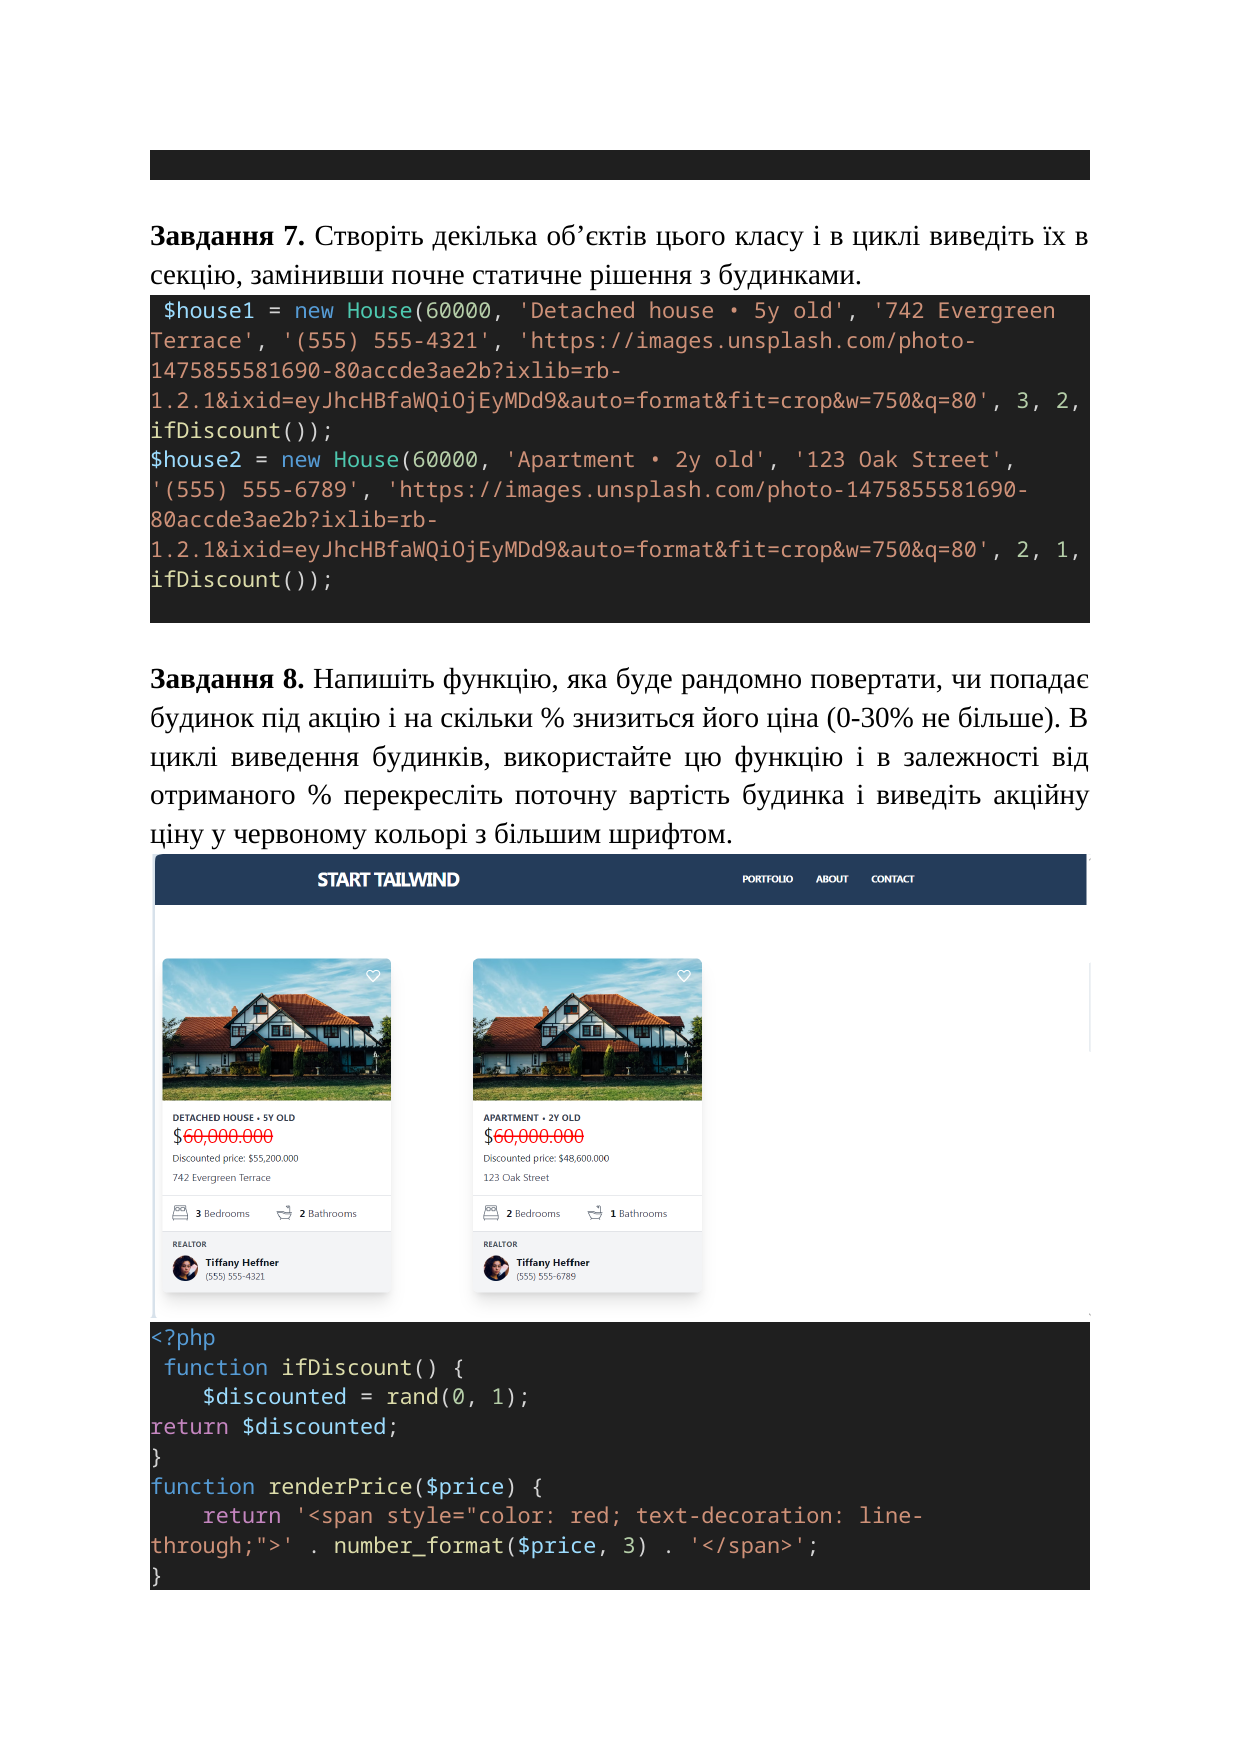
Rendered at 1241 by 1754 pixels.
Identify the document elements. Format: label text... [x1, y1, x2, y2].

text $house2 = new House(60000, 'Apartment • 2y old', '123 Oak Street', '(555) 555-6789', 'https://images.unsplash.com/photo-1475855581690-80accde3ae2b?ixlib=rb-1.2.1&ixid=eyJhcHBfaWQiOjEyMDd9&auto=format&fit=crop&w=750&q=80', 2, 1, ifDiscount()); [150, 444, 1090, 593]
text return $discounted; [150, 1411, 1090, 1441]
text $house1 = new House(60000, 'Detached house • 5y old', '742 Evergreen Terrace', '(555) 555-4321', 'https://images.unsplash.com/photo-1475855581690-80accde3ae2b?ixlib=rb-1.2.1&ixid=eyJhcHBfaWQiOjEyMDd9&auto=format&fit=crop&w=750&q=80', 3, 2, ifDiscount()); [150, 295, 1090, 444]
text <?php [150, 1322, 1090, 1351]
text } [150, 1560, 1090, 1590]
text Завдання 7. Створіть декілька об’єктів цього класу і в циклі виведіть їх в секцію, замінивши почне статичне рішення з будинками. [150, 218, 1090, 290]
text function renderPrice($price) { [150, 1471, 1090, 1500]
text function ifDiscount() { [150, 1351, 1090, 1381]
text return '<span style="color: red; text-decoration: line-through;">' . number_format($price, 3) . '</span>'; [150, 1500, 1090, 1560]
picture [150, 854, 1091, 1318]
text } [150, 1441, 1090, 1471]
text $discounted = rand(0, 1); [150, 1381, 1090, 1411]
text Завдання 8. Напишіть функцію, яка буде рандомно повертати, чи попадає будинок під акцію і на скільки % знизиться його ціна (0-30% не більше). В циклі виведення будинків, використайте цю функцію і в залежності від отриманого % перекресліть поточну вартість будинка і виведіть акційну ціну у червоному кольорі з більшим шрифтом. [150, 662, 1090, 849]
